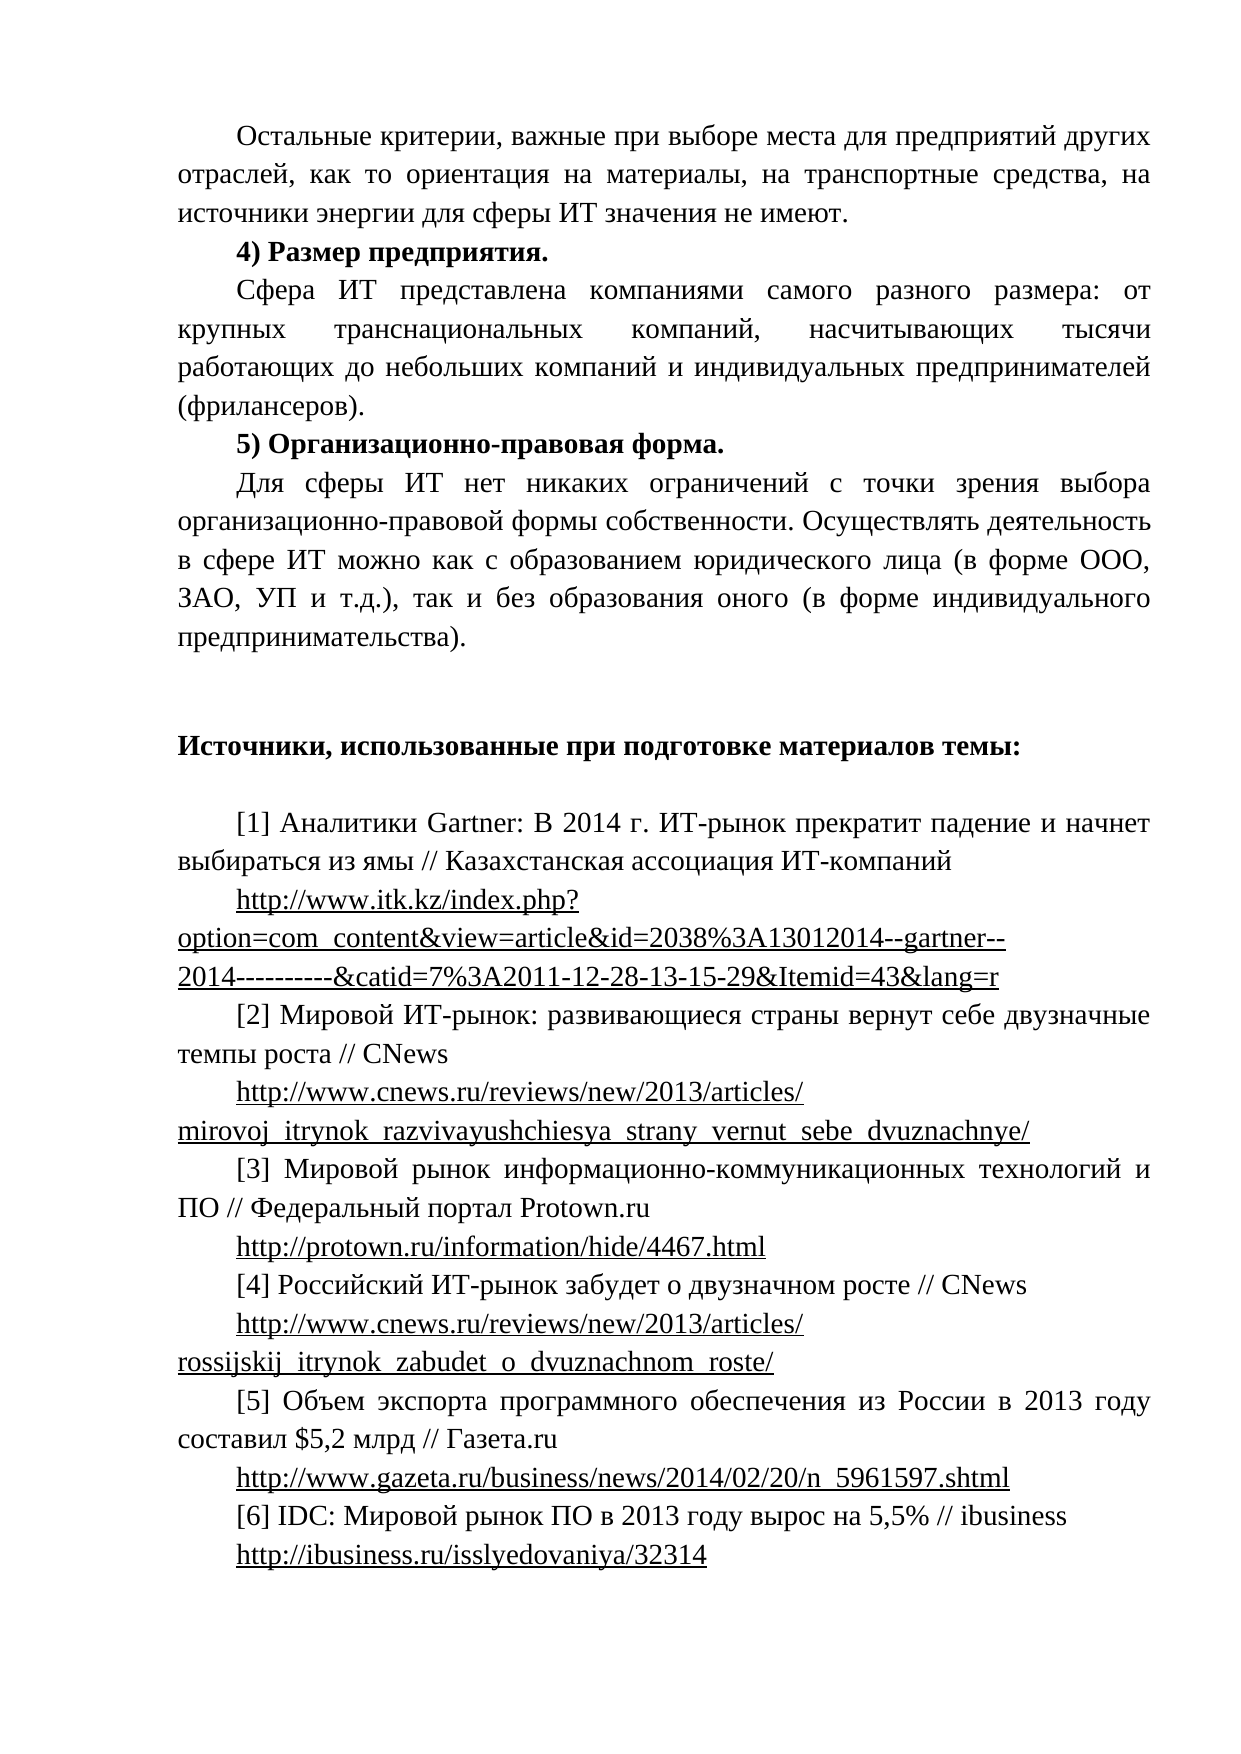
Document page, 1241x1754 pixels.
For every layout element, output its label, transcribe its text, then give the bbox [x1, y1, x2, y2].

text 4) Размер предприятия. [177, 234, 1152, 267]
text Источники, использованные при подготовке материалов темы: [177, 728, 1152, 761]
text http://ibusiness.ru/isslyedovaniya/32314 [177, 1537, 1152, 1571]
text Сфера ИТ представлена компаниями самого разного размера: от крупных транснациональных компаний, насчитывающих тысячи работающих до небольших компаний и индивидуальных предпринимателей (фрилансеров). [177, 272, 1152, 421]
text 5) Организационно-правовая форма. [177, 426, 1152, 460]
text [3] Мировой рынок информационно-коммуникационных технологий и ПО // Федеральный портал Protown.ru [177, 1152, 1152, 1224]
text [6] IDC: Мировой рынок ПО в 2013 году вырос на 5,5% // ibusiness [177, 1498, 1152, 1532]
text http://www.gazeta.ru/business/news/2014/02/20/n_5961597.shtml [177, 1460, 1152, 1493]
text [2] Мировой ИТ-рынок: развивающиеся страны вернут себе двузначные темпы роста // CNews [177, 997, 1152, 1069]
text Остальные критерии, важные при выборе места для предприятий других отраслей, как то ориентация на материалы, на транспортные средства, на источники энергии для сферы ИТ значения не имеют. [177, 118, 1152, 229]
text [4] Российский ИТ-рынок забудет о двузначном росте // CNews [177, 1267, 1152, 1301]
text http://www.cnews.ru/reviews/new/2013/articles/mirovoj_itrynok_razvivayushchiesya_strany_vernut_sebe_dvuznachnye/ [177, 1074, 1152, 1147]
text [5] Объем экспорта программного обеспечения из России в 2013 году составил $5,2 млрд // Газета.ru [177, 1383, 1152, 1455]
text http://protown.ru/information/hide/4467.html [177, 1229, 1152, 1262]
text Для сферы ИТ нет никаких ограничений с точки зрения выбора организационно-правовой формы собственности. Осуществлять деятельность в сфере ИТ можно как с образованием юридического лица (в форме ООО, ЗАО, УП и т.д.), так и без образования оного (в форме индивидуального предпринимательства). [177, 465, 1152, 653]
text http://www.itk.kz/index.php?option=com_content&view=article&id=2038%3A13012014--gartner--2014----------&catid=7%3A2011-12-28-13-15-29&Itemid=43&lang=r [177, 882, 1152, 992]
text [1] Аналитики Gartner: В 2014 г. ИТ-рынок прекратит падение и начнет выбираться из ямы // Казахстанская ассоциация ИТ-компаний [177, 805, 1152, 877]
text http://www.cnews.ru/reviews/new/2013/articles/rossijskij_itrynok_zabudet_o_dvuznachnom_roste/ [177, 1306, 1152, 1378]
